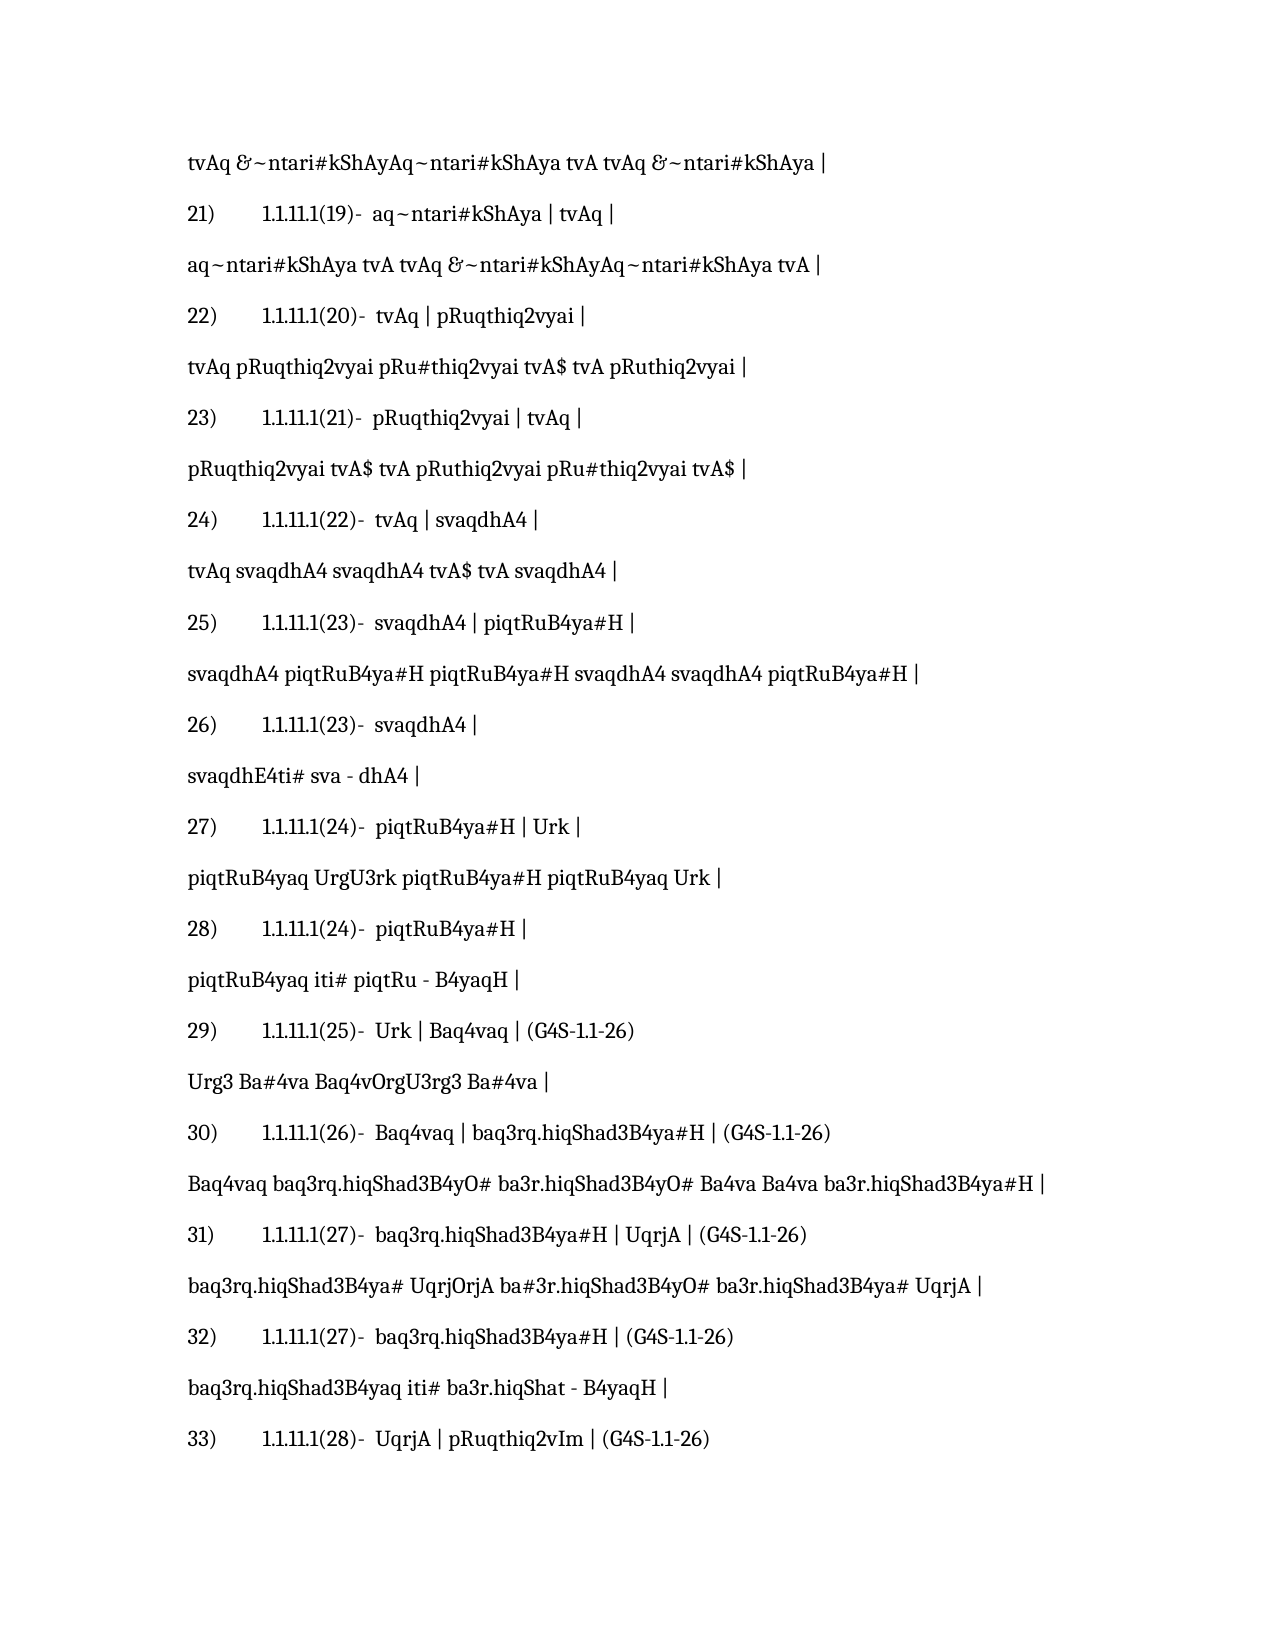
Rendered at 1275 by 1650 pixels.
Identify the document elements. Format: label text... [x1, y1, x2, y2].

text tvAq pRuqthiq2vyai pRu#thiq2vyai tvA$ tvA pRuthiq2vyai | [187, 354, 1087, 381]
text baq3rq.hiqShad3B4yaq iti# ba3r.hiqShat - B4yaqH | [187, 1375, 1087, 1401]
text Baq4vaq baq3rq.hiqShad3B4yO# ba3r.hiqShad3B4yO# Ba4va Ba4va ba3r.hiqShad3B4ya#H | [187, 1171, 1087, 1197]
text 29) 1.1.11.1(25)- Urk | Baq4vaq | (G4S-1.1-26) [187, 1018, 1087, 1044]
text aq~ntari#kShAya tvA tvAq &~ntari#kShAyAq~ntari#kShAya tvA | [187, 252, 1087, 278]
text 21) 1.1.11.1(19)- aq~ntari#kShAya | tvAq | [187, 201, 1087, 227]
text tvAq svaqdhA4 svaqdhA4 tvA$ tvA svaqdhA4 | [187, 558, 1087, 585]
text 28) 1.1.11.1(24)- piqtRuB4ya#H | [187, 916, 1087, 942]
text 25) 1.1.11.1(23)- svaqdhA4 | piqtRuB4ya#H | [187, 609, 1087, 636]
text 22) 1.1.11.1(20)- tvAq | pRuqthiq2vyai | [187, 303, 1087, 329]
text piqtRuB4yaq iti# piqtRu - B4yaqH | [187, 967, 1087, 993]
text svaqdhE4ti# sva - dhA4 | [187, 762, 1087, 789]
text 31) 1.1.11.1(27)- baq3rq.hiqShad3B4ya#H | UqrjA | (G4S-1.1-26) [187, 1222, 1087, 1248]
text 33) 1.1.11.1(28)- UqrjA | pRuqthiq2vIm | (G4S-1.1-26) [187, 1426, 1087, 1452]
text baq3rq.hiqShad3B4ya# UqrjOrjA ba#3r.hiqShad3B4yO# ba3r.hiqShad3B4ya# UqrjA | [187, 1273, 1087, 1299]
text Urg3 Ba#4va Baq4vOrgU3rg3 Ba#4va | [187, 1069, 1087, 1095]
text 32) 1.1.11.1(27)- baq3rq.hiqShad3B4ya#H | (G4S-1.1-26) [187, 1324, 1087, 1350]
text 30) 1.1.11.1(26)- Baq4vaq | baq3rq.hiqShad3B4ya#H | (G4S-1.1-26) [187, 1120, 1087, 1146]
text 26) 1.1.11.1(23)- svaqdhA4 | [187, 711, 1087, 738]
text svaqdhA4 piqtRuB4ya#H piqtRuB4ya#H svaqdhA4 svaqdhA4 piqtRuB4ya#H | [187, 660, 1087, 687]
text 23) 1.1.11.1(21)- pRuqthiq2vyai | tvAq | [187, 405, 1087, 432]
text piqtRuB4yaq UrgU3rk piqtRuB4ya#H piqtRuB4yaq Urk | [187, 864, 1087, 891]
text tvAq &~ntari#kShAyAq~ntari#kShAya tvA tvAq &~ntari#kShAya | [187, 150, 1087, 176]
text 24) 1.1.11.1(22)- tvAq | svaqdhA4 | [187, 507, 1087, 534]
text pRuqthiq2vyai tvA$ tvA pRuthiq2vyai pRu#thiq2vyai tvA$ | [187, 456, 1087, 483]
text 27) 1.1.11.1(24)- piqtRuB4ya#H | Urk | [187, 813, 1087, 840]
